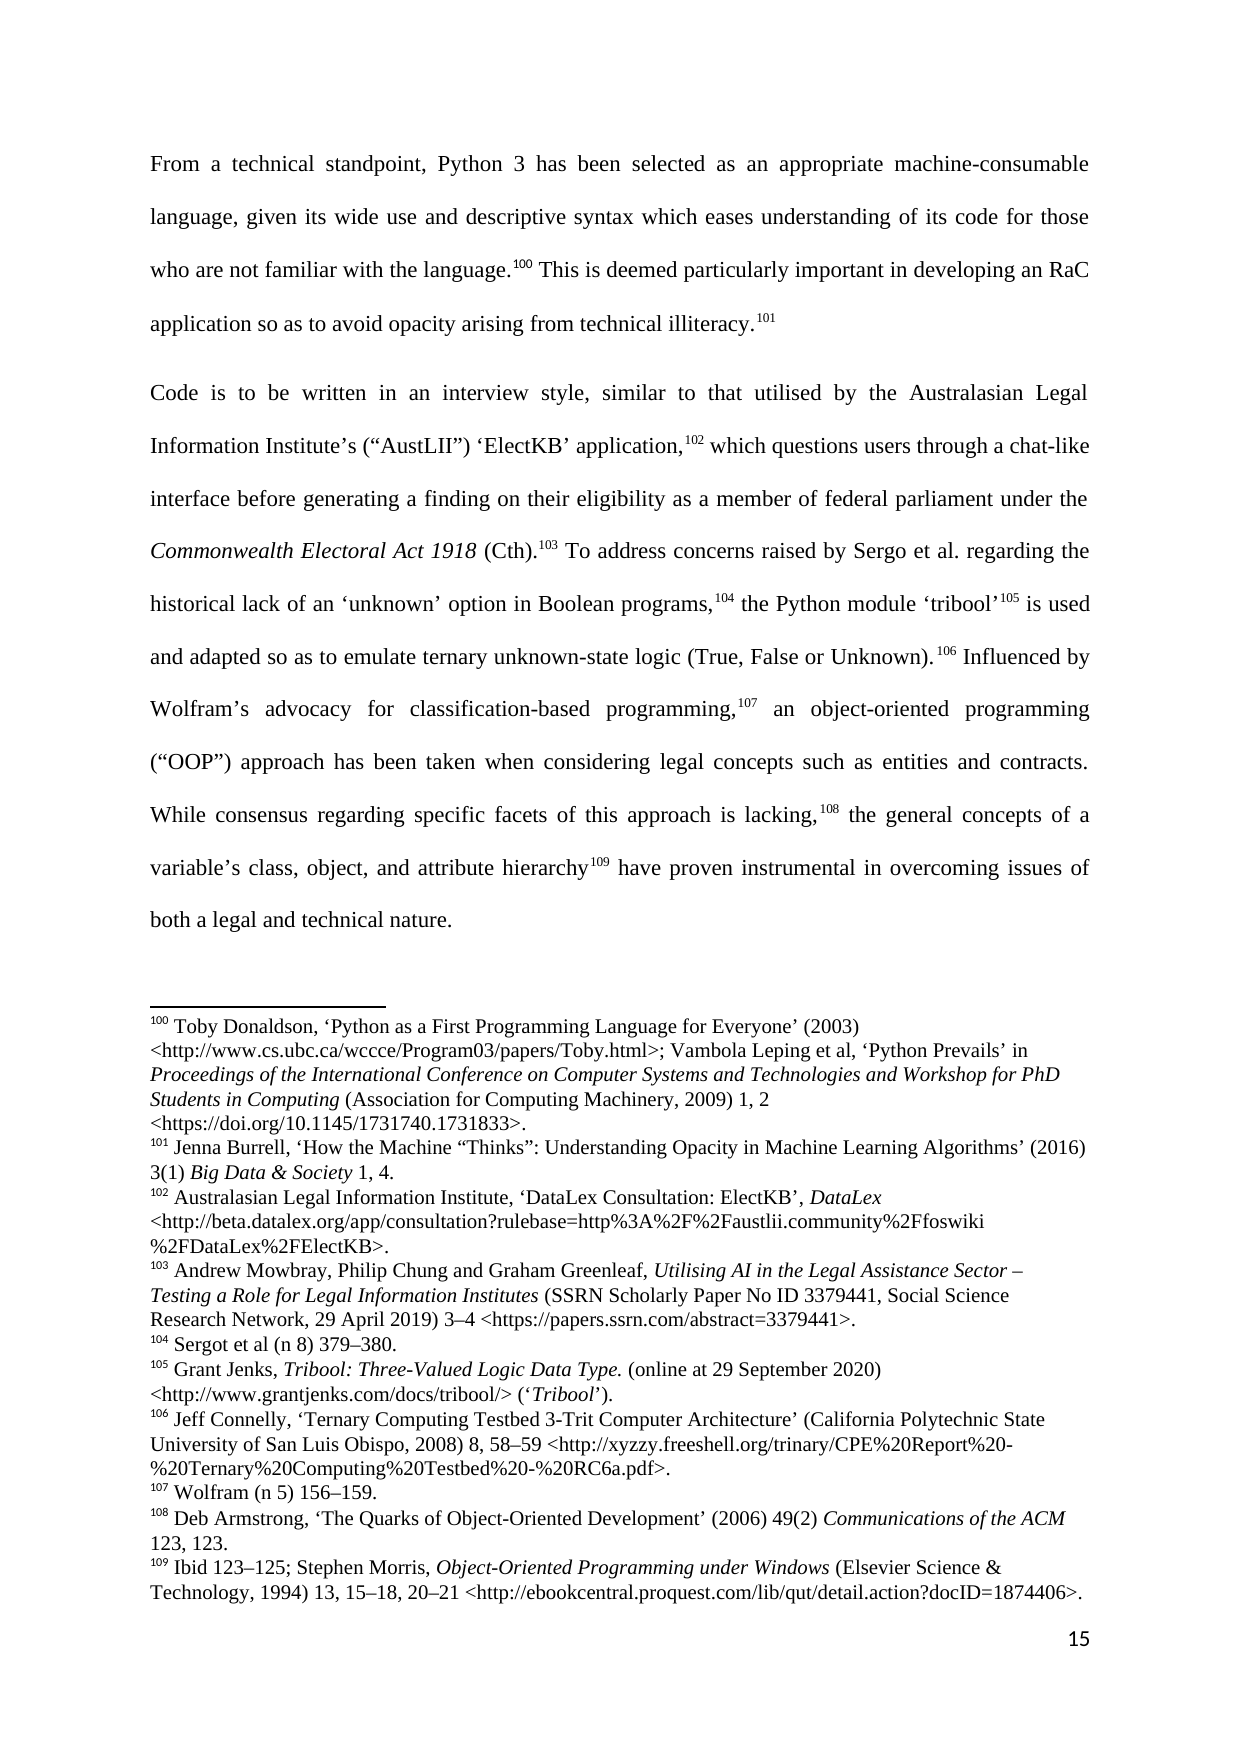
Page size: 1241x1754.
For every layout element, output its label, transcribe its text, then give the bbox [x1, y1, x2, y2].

text Code is to be written in an interview style, similar to that utilised by the Australasian Legal Information Institute’s (“AustLII”) ‘ElectKB’ application, which questions users through a chat-like interface before generating a finding on their eligibility as a member of federal parliament under the Commonwealth Electoral Act 1918 (Cth). To address concerns raised by Sergo et al. regarding the historical lack of an ‘unknown’ option in Boolean programs, the Python module ‘tribool’ is used and adapted so as to emulate ternary unknown-state logic (True, False or Unknown). Influenced by Wolfram’s advocacy for classification-based programming, an object-oriented programming (“OOP”) approach has been taken when considering legal concepts such as entities and contracts. While consensus regarding specific facets of this approach is lacking, the general concepts of a variable’s class, object, and attribute hierarchy have proven instrumental in overcoming issues of both a legal and technical nature. [150, 379, 1090, 933]
text From a technical standpoint, Python 3 has been selected as an appropriate machine-consumable language, given its wide use and descriptive syntax which eases understanding of its code for those who are not familiar with the language. This is deemed particularly important in developing an RaC application so as to avoid opacity arising from technical illiteracy. [150, 150, 1090, 336]
